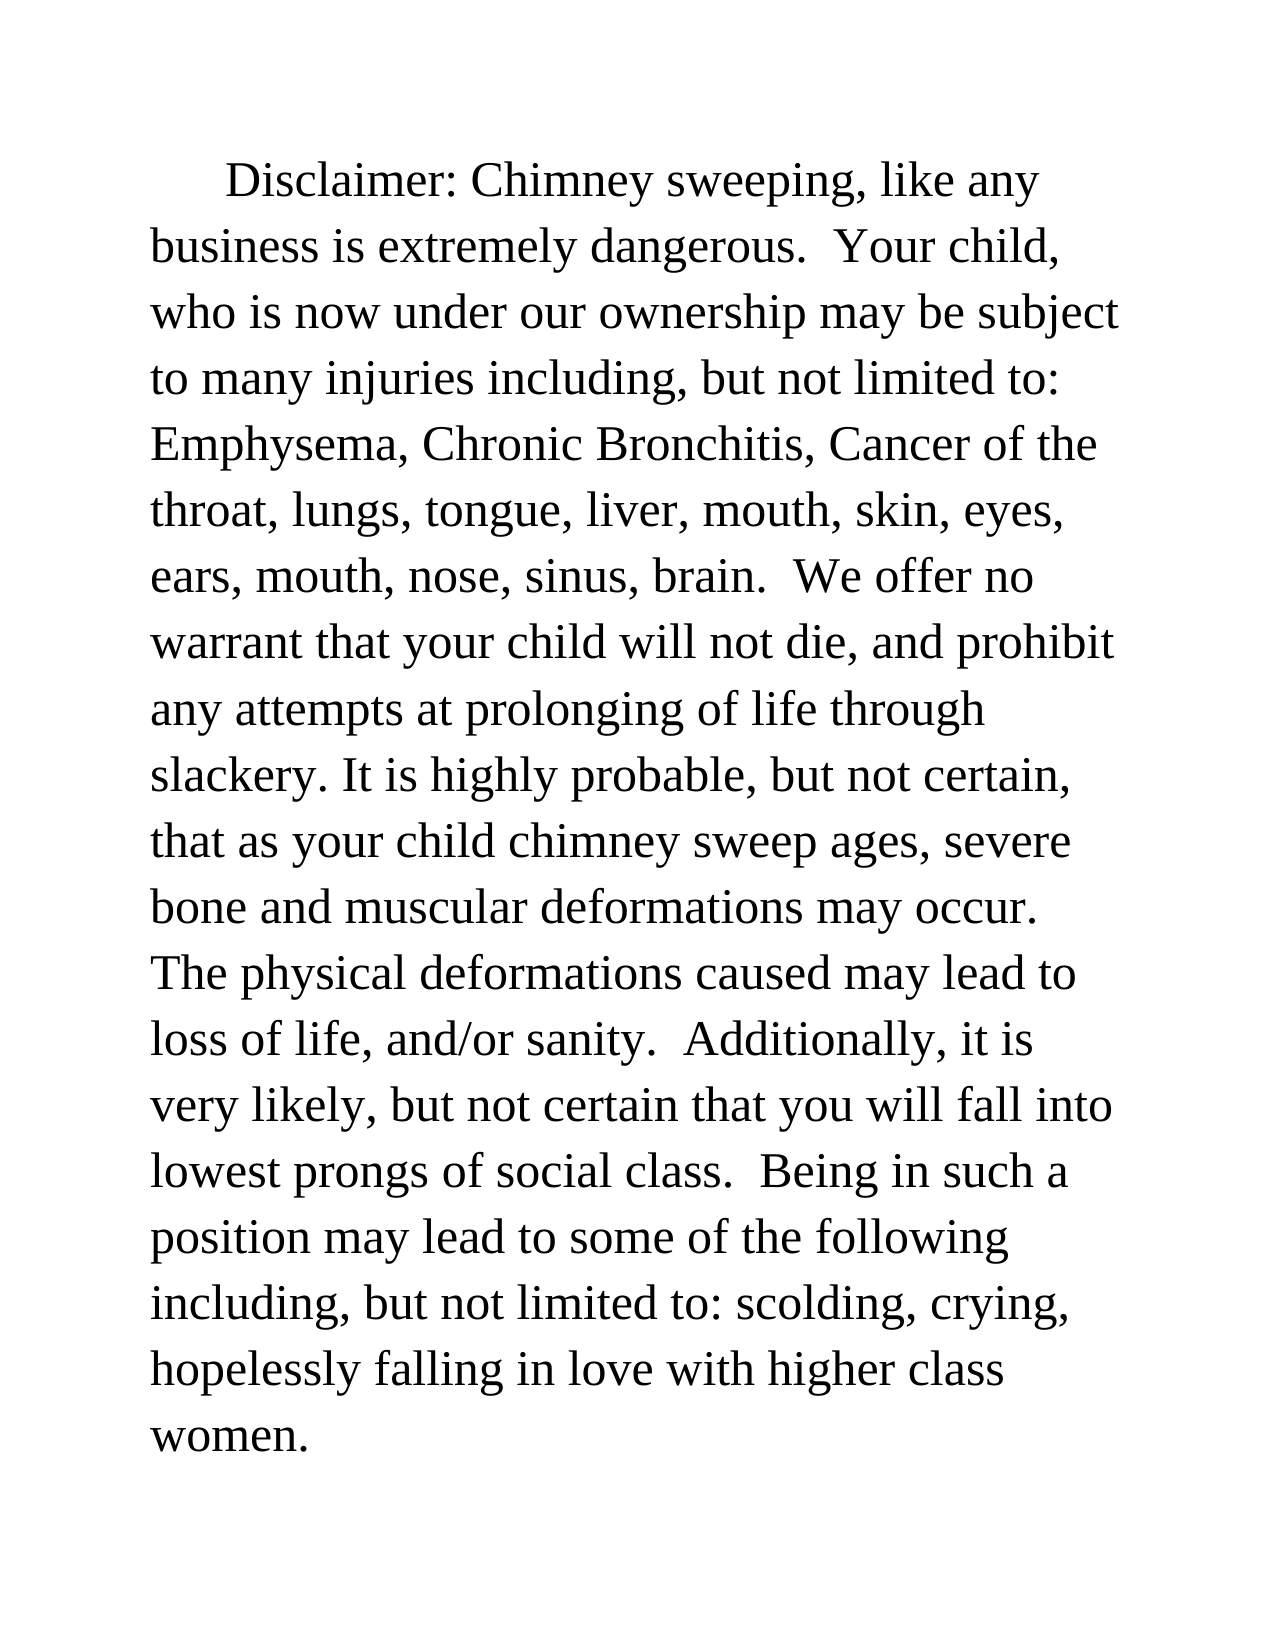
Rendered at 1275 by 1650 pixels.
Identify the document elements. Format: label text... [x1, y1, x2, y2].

text Disclaimer: Chimney sweeping, like any business is extremely dangerous. Your child, who is now under our ownership may be subject to many injuries including, but not limited to: Emphysema, Chronic Bronchitis, Cancer of the throat, lungs, tongue, liver, mouth, skin, eyes, ears, mouth, nose, sinus, brain. We offer no warrant that your child will not die, and prohibit any attempts at prolonging of life through slackery. It is highly probable, but not certain, that as your child chimney sweep ages, severe bone and muscular deformations may occur. The physical deformations caused may lead to loss of life, and/or sanity. Additionally, it is very likely, but not certain that you will fall into lowest prongs of social class. Being in such a position may lead to some of the following including, but not limited to: scolding, crying, hopelessly falling in love with higher class women. [150, 150, 1125, 1462]
